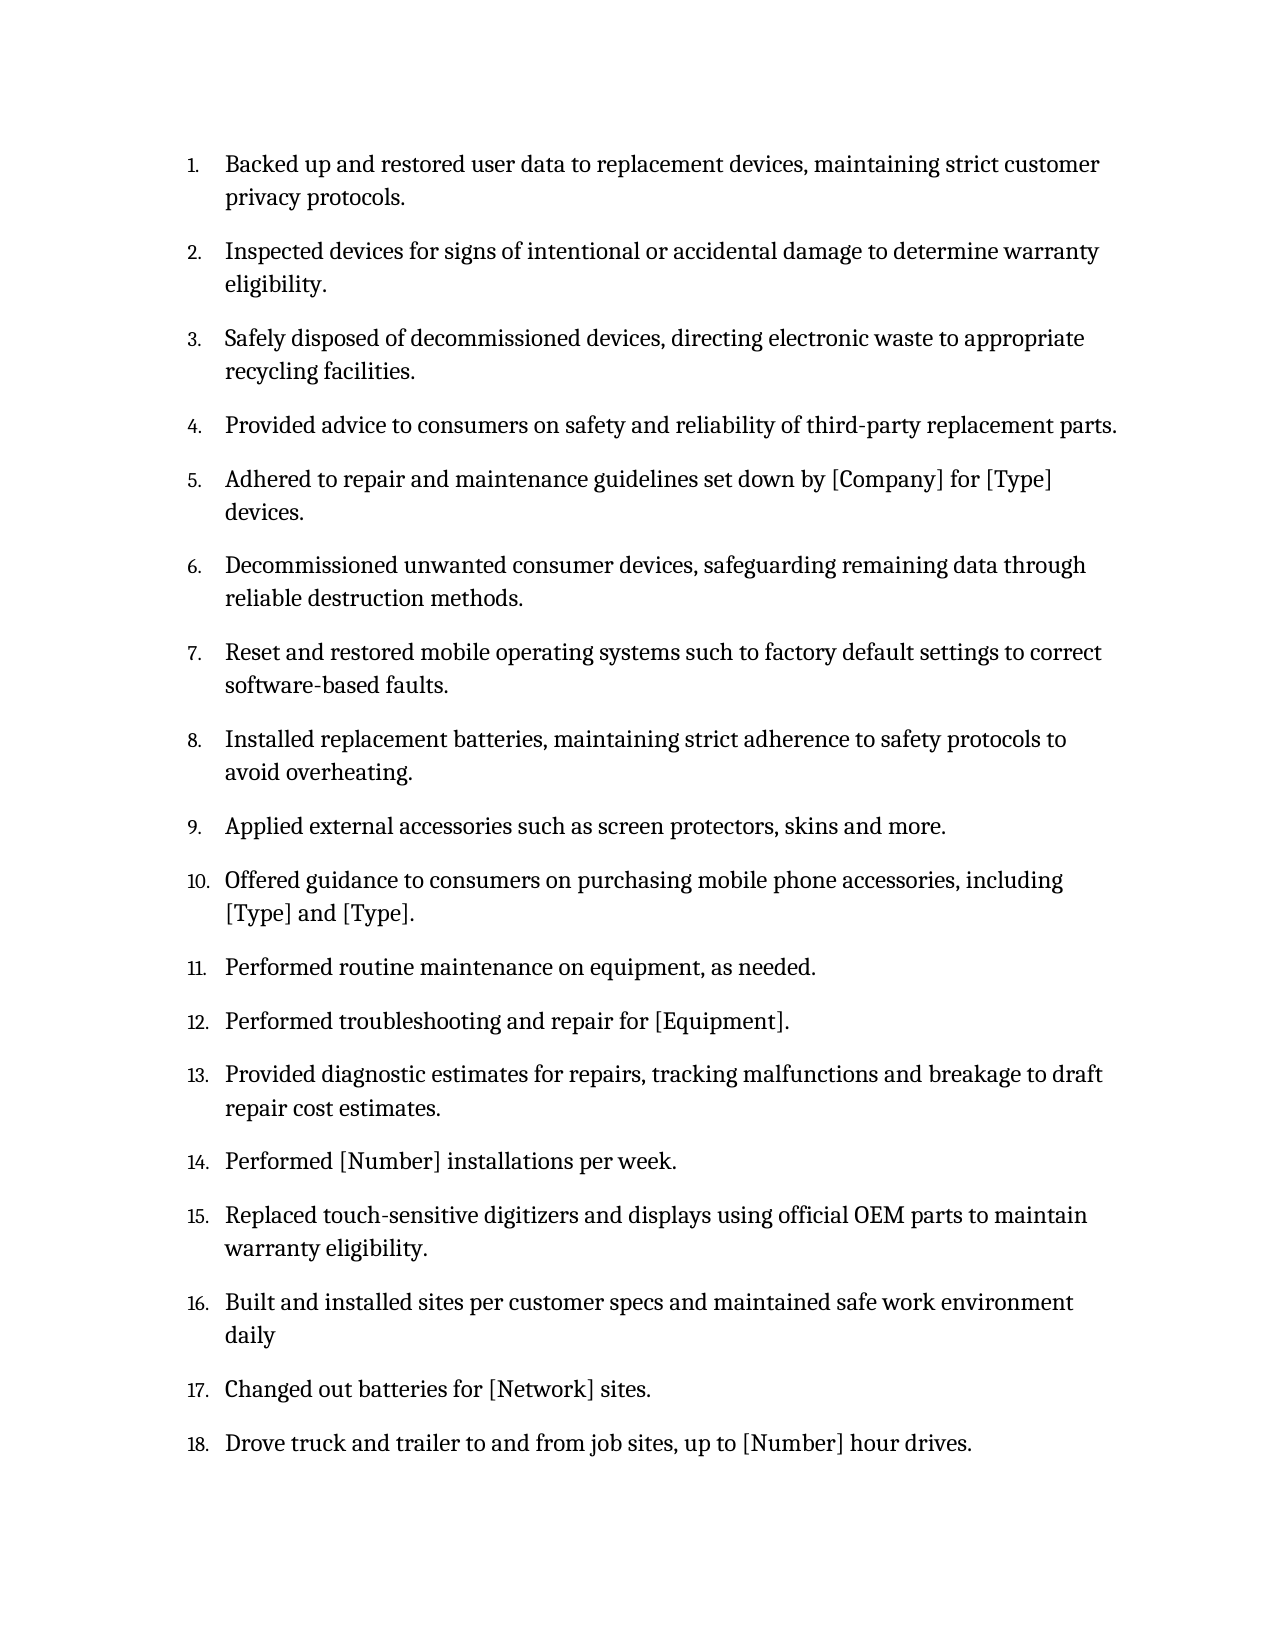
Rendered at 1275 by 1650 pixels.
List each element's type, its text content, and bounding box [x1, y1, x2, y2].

list Safely disposed of decommissioned devices, directing electronic waste to appropriate recycling facilities. [187, 324, 1125, 386]
list Offered guidance to consumers on purchasing mobile phone accessories, including [Type] and [Type]. [187, 866, 1125, 928]
list Reset and restored mobile operating systems such to factory default settings to correct software-based faults. [187, 638, 1125, 700]
list Built and installed sites per customer specs and maintained safe work environment daily [187, 1288, 1125, 1350]
list Inspected devices for signs of intentional or accidental damage to determine warranty eligibility. [187, 237, 1125, 299]
list Installed replacement batteries, maintaining strict adherence to safety protocols to avoid overheating. [187, 725, 1125, 787]
list Drove truck and trailer to and from job sites, up to [Number] hour drives. [187, 1429, 1125, 1457]
list Decommissioned unwanted consumer devices, safeguarding remaining data through reliable destruction methods. [187, 551, 1125, 613]
list Performed routine maintenance on equipment, as needed. [187, 953, 1125, 981]
list Changed out batteries for [Network] sites. [187, 1375, 1125, 1404]
list Replaced touch-sensitive digitizers and displays using official OEM parts to maintain warranty eligibility. [187, 1201, 1125, 1263]
list Applied external accessories such as screen protectors, skins and more. [187, 812, 1125, 841]
list Performed troubleshooting and repair for [Equipment]. [187, 1007, 1125, 1035]
list Adhered to repair and maintenance guidelines set down by [Company] for [Type] devices. [187, 464, 1125, 526]
list Provided advice to consumers on safety and reliability of third-party replacement parts. [187, 411, 1125, 439]
list Provided diagnostic estimates for repairs, tracking malfunctions and breakage to draft repair cost estimates. [187, 1060, 1125, 1122]
list Performed [Number] installations per week. [187, 1147, 1125, 1176]
list Backed up and restored user data to replacement devices, maintaining strict customer privacy protocols. [187, 150, 1125, 212]
